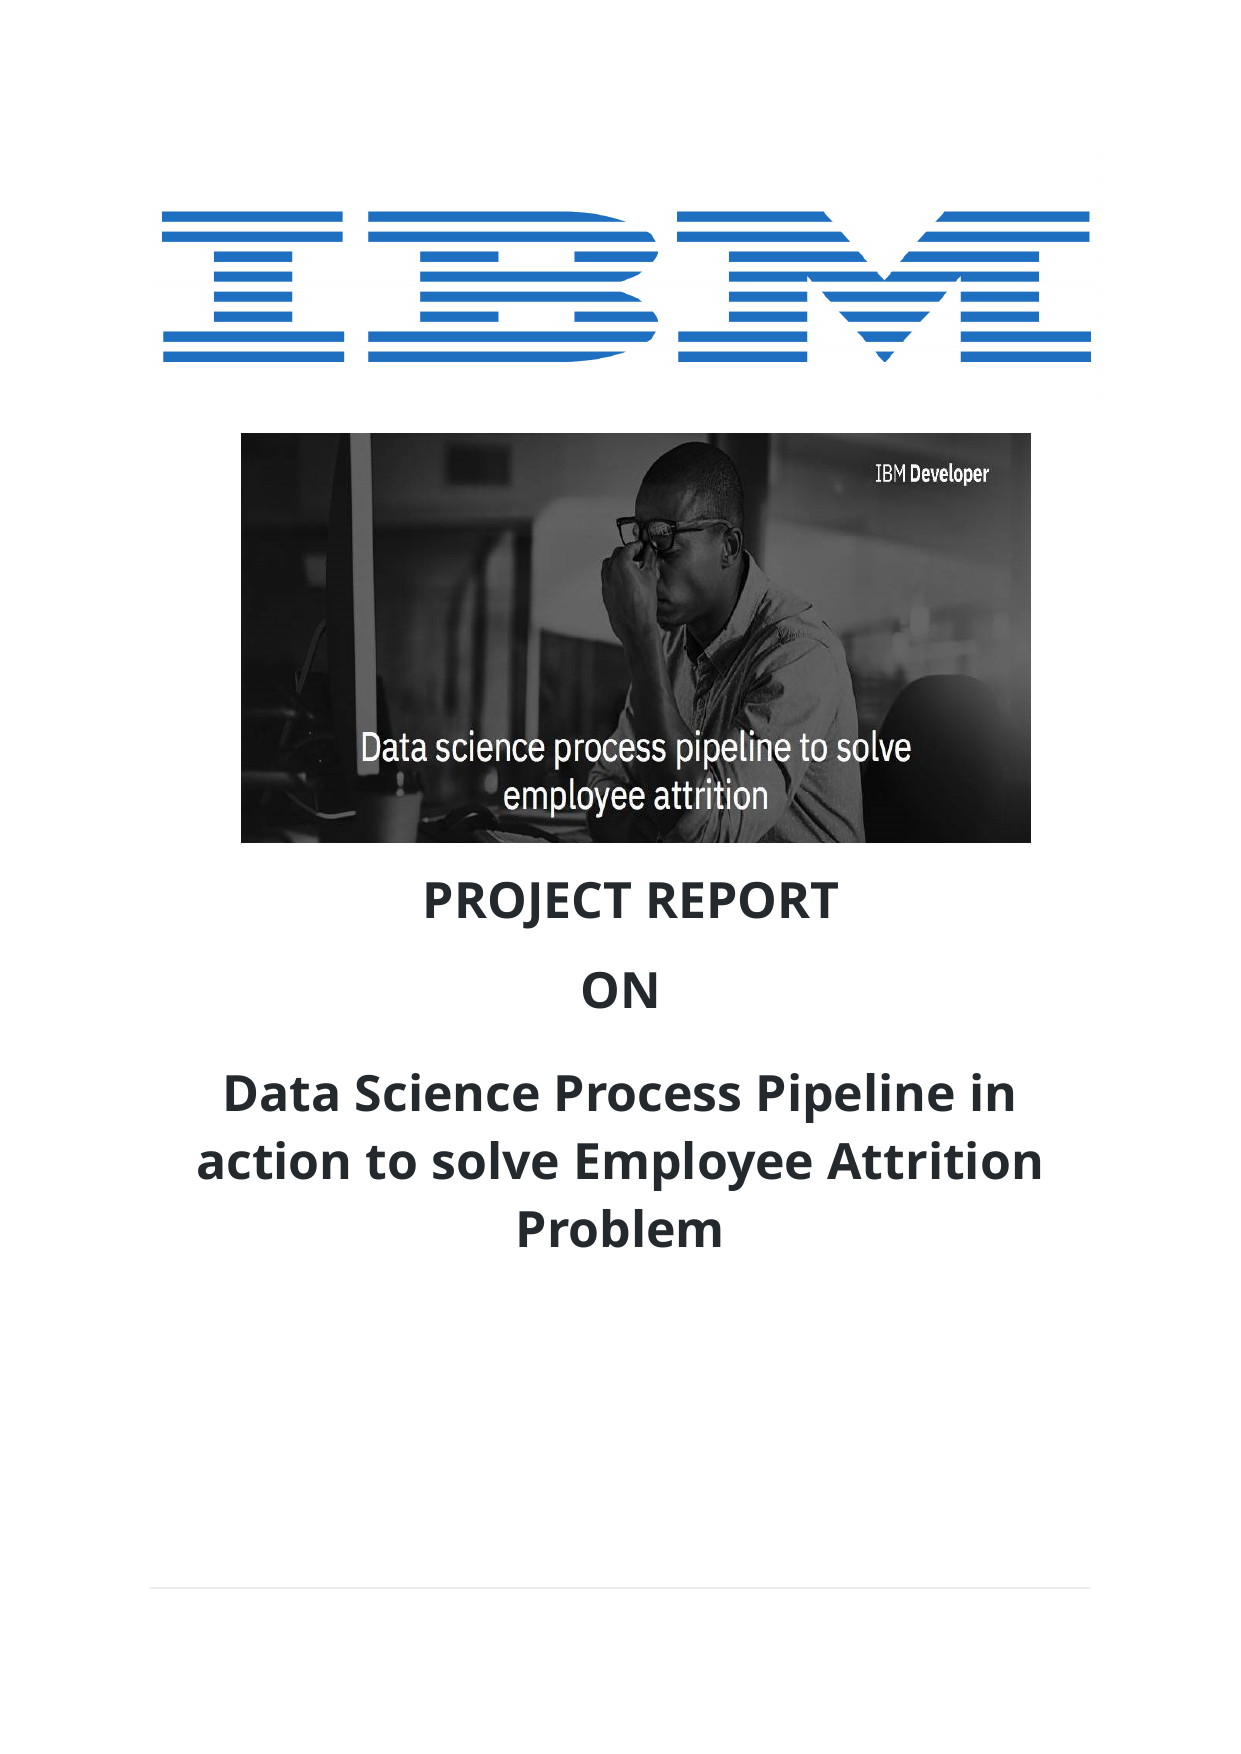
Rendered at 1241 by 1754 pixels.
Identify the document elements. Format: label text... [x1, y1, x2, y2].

picture [150, 150, 1102, 415]
subtitle Data Science Process Pipeline in action to solve Employee Attrition Problem [150, 1058, 1090, 1262]
text PROJECT REPORT [150, 865, 1090, 933]
text ON [150, 955, 1090, 1023]
picture [241, 433, 1031, 843]
